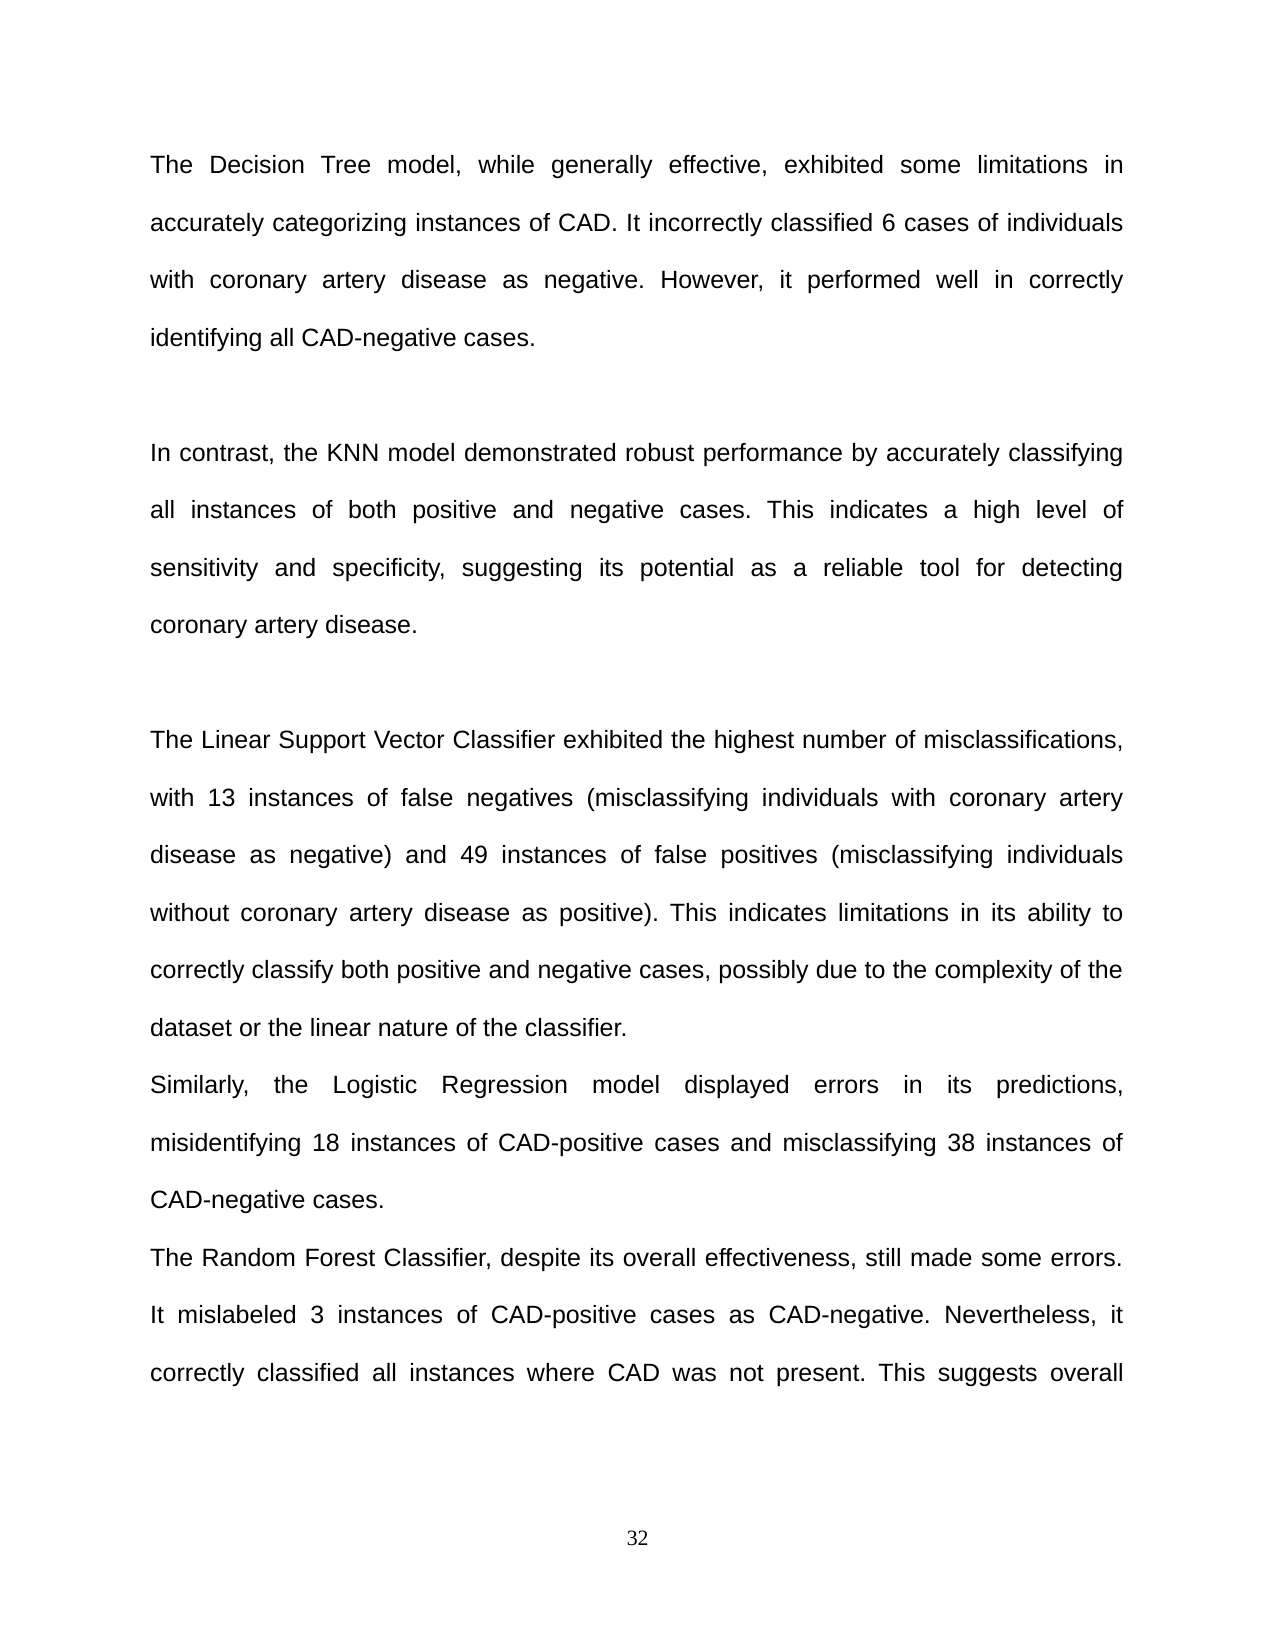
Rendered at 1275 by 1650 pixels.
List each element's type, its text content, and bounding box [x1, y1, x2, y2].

text Similarly, the Logistic Regression model displayed errors in its predictions, misidentifying 18 instances of CAD-positive cases and misclassifying 38 instances of CAD-negative cases. [150, 1070, 1125, 1214]
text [150, 1242, 1125, 1386]
text In contrast, the KNN model demonstrated robust performance by accurately classifying all instances of both positive and negative cases. This indicates a high level of sensitivity and specificity, suggesting its potential as a reliable tool for detecting coronary artery disease. [150, 437, 1125, 639]
text The Decision Tree model, while generally effective, exhibited some limitations in accurately categorizing instances of CAD. It incorrectly classified 6 cases of individuals with coronary artery disease as negative. However, it performed well in correctly identifying all CAD-negative cases. [150, 150, 1125, 351]
text The Linear Support Vector Classifier exhibited the highest number of misclassifications, with 13 instances of false negatives (misclassifying individuals with coronary artery disease as negative) and 49 instances of false positives (misclassifying individuals without coronary artery disease as positive). This indicates limitations in its ability to correctly classify both positive and negative cases, possibly due to the complexity of the dataset or the linear nature of the classifier. [150, 725, 1125, 1041]
